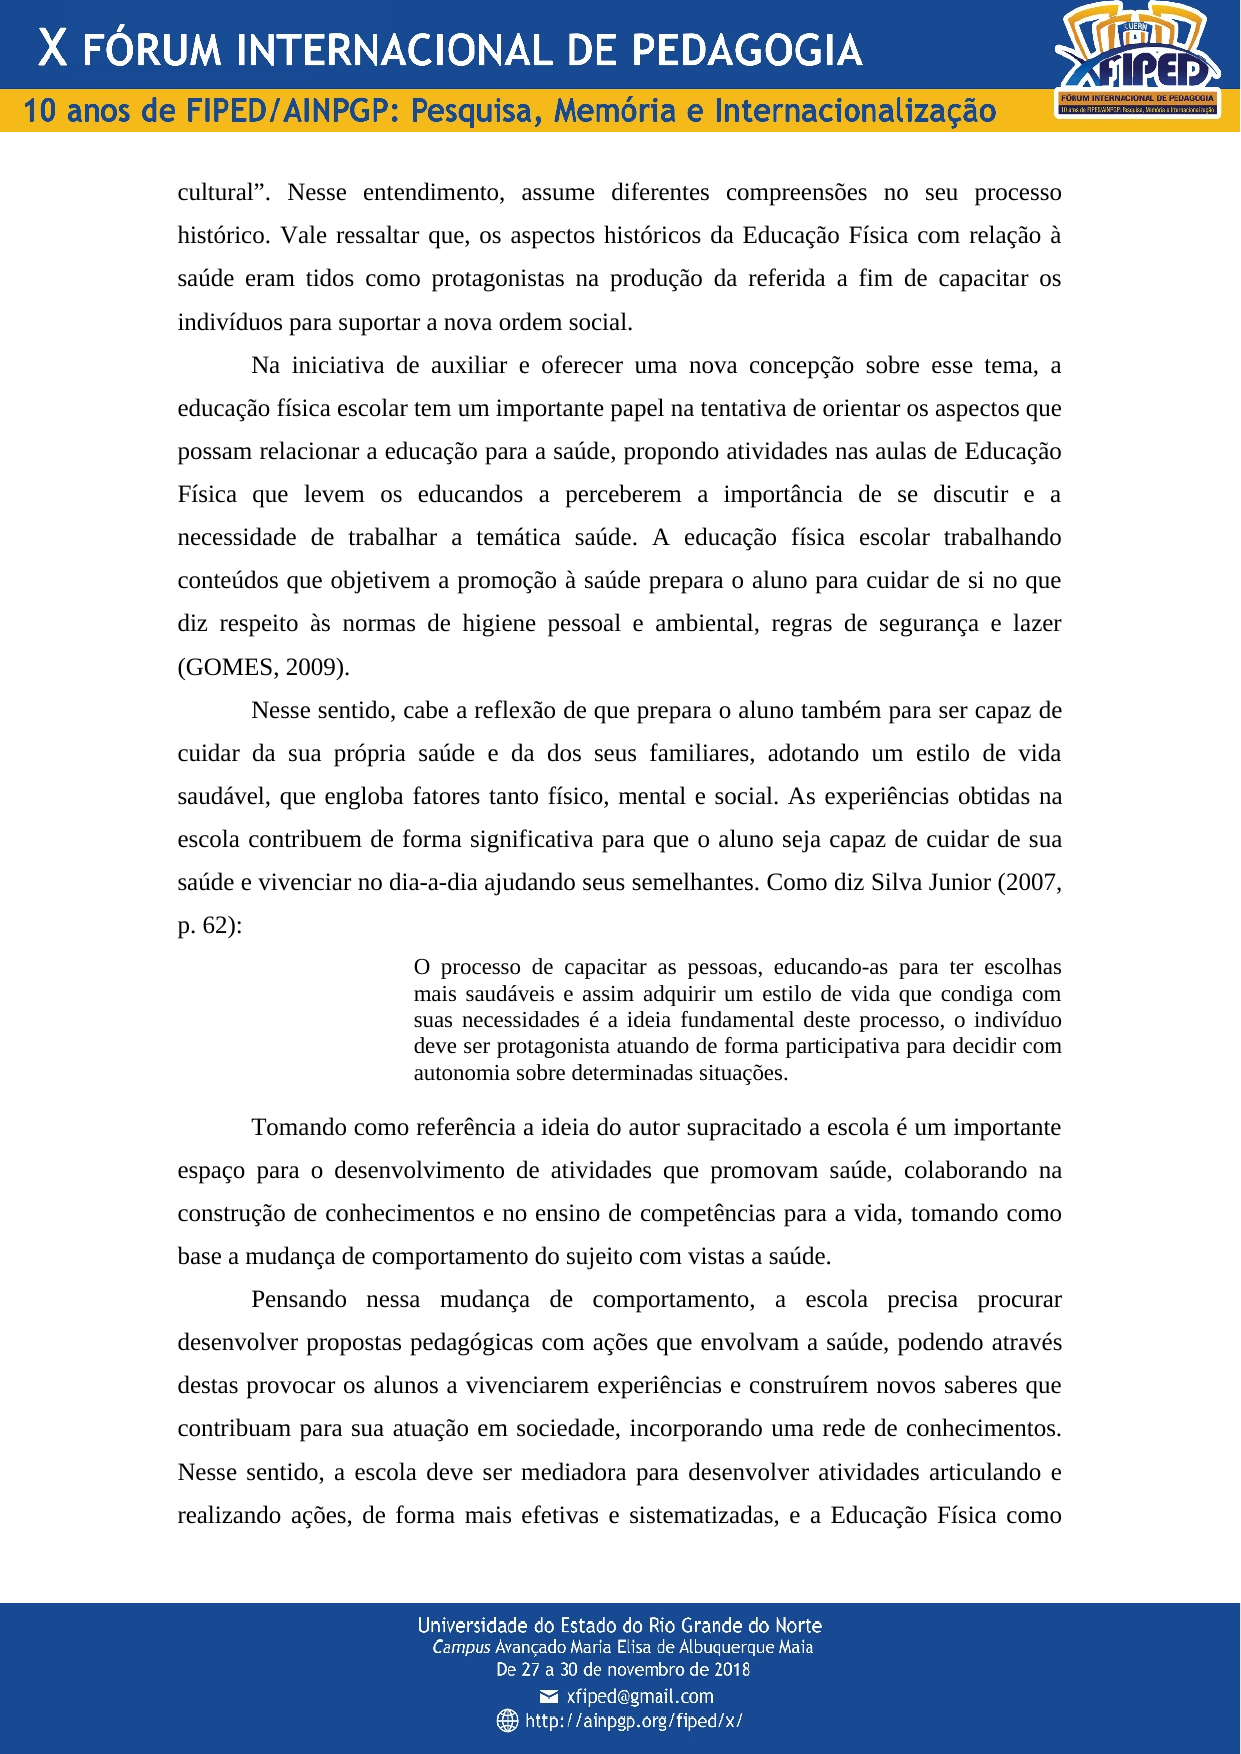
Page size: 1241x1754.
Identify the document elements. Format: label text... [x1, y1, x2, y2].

picture [0, 0, 1241, 132]
text Na iniciativa de auxiliar e oferecer uma nova concepção sobre esse tema, a educação física escolar tem um importante papel na tentativa de orientar os aspectos que possam relacionar a educação para a saúde, propondo atividades nas aulas de Educação Física que levem os educandos a perceberem a importância de se discutir e a necessidade de trabalhar a temática saúde. A educação física escolar trabalhando conteúdos que objetivem a promoção à saúde prepara o aluno para cuidar de si no que diz respeito às normas de higiene pessoal e ambiental, regras de segurança e lazer (GOMES, 2009). [177, 350, 1063, 680]
text Tomando como referência a ideia do autor supracitado a escola é um importante espaço para o desenvolvimento de atividades que promovam saúde, colaborando na construção de conhecimentos e no ensino de competências para a vida, tomando como base a mudança de comportamento do sujeito com vistas a saúde. [177, 1112, 1063, 1270]
text Nesse sentido, cabe a reflexão de que prepara o aluno também para ser capaz de cuidar da sua própria saúde e da dos seus familiares, adotando um estilo de vida saudável, que engloba fatores tanto físico, mental e social. As experiências obtidas na escola contribuem de forma significativa para que o aluno seja capaz de cuidar de sua saúde e vivenciar no dia-a-dia ajudando seus semelhantes. Como diz Silva Junior (2007, p. 62): [177, 695, 1063, 939]
picture [0, 1603, 1241, 1754]
text O processo de capacitar as pessoas, educando-as para ter escolhas mais saudáveis e assim adquirir um estilo de vida que condiga com suas necessidades é a ideia fundamental deste processo, o indivíduo deve ser protagonista atuando de forma participativa para decidir com autonomia sobre determinadas situações. [413, 953, 1063, 1085]
